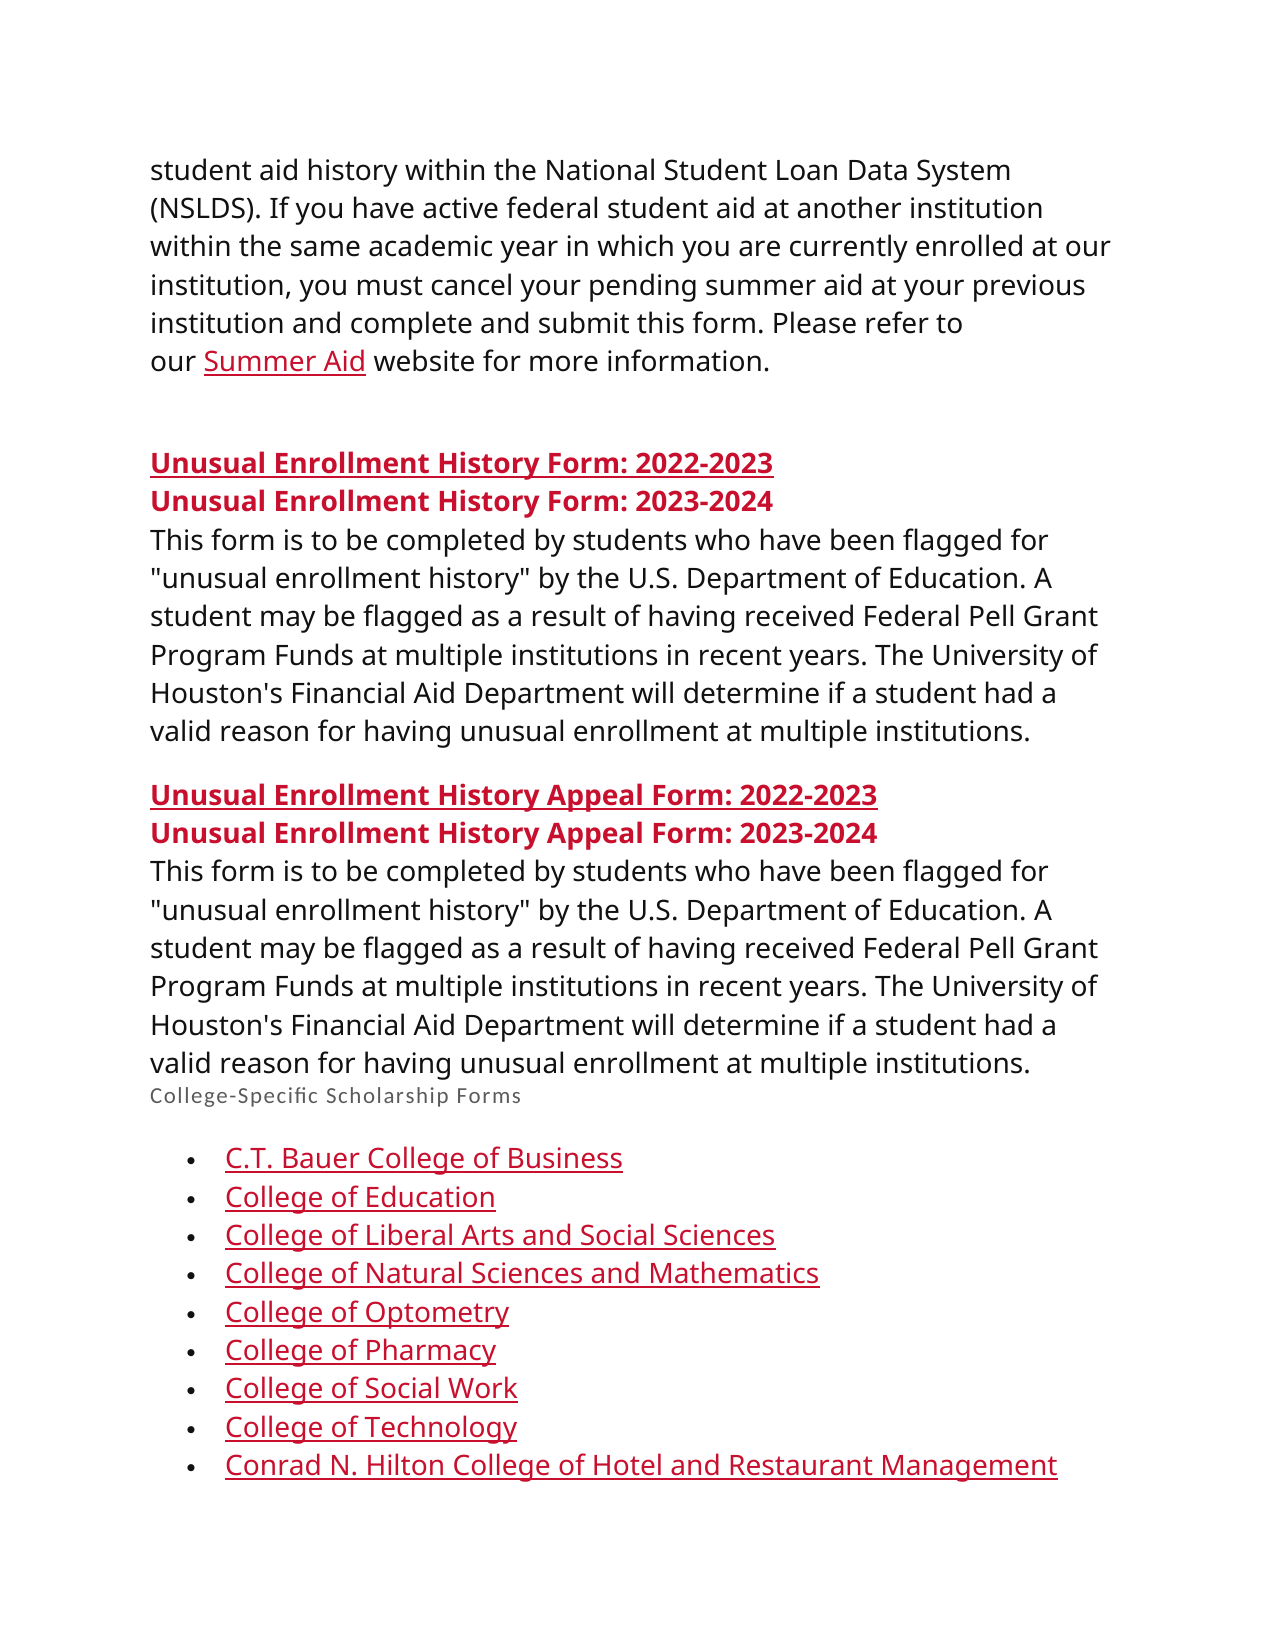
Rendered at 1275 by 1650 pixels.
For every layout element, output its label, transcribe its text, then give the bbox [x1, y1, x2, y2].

list College of Technology [187, 1407, 1125, 1446]
list Conrad N. Hilton College of Hotel and Restaurant Management [187, 1446, 1125, 1484]
list College of Social Work [187, 1369, 1125, 1407]
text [150, 150, 1125, 380]
text Unusual Enrollment History Form: 2022-2023 Unusual Enrollment History Form: 2023-2024 This form is to be completed by students who have been flagged for "unusual enrollment history" by the U.S. Department of Education. A student may be flagged as a result of having received Federal Pell Grant Program Funds at multiple institutions in recent years. The University of Houston's Financial Aid Department will determine if a student had a valid reason for having unusual enrollment at multiple institutions. [150, 405, 1125, 750]
list College of Natural Sciences and Mathematics [187, 1254, 1125, 1292]
list College of Pharmacy [187, 1331, 1125, 1369]
list College of Liberal Arts and Social Sciences [187, 1216, 1125, 1254]
subtitle College-Specific Scholarship Forms [150, 1082, 1125, 1110]
text Unusual Enrollment History Appeal Form: 2022-2023 Unusual Enrollment History Appeal Form: 2023-2024 This form is to be completed by students who have been flagged for "unusual enrollment history" by the U.S. Department of Education. A student may be flagged as a result of having received Federal Pell Grant Program Funds at multiple institutions in recent years. The University of Houston's Financial Aid Department will determine if a student had a valid reason for having unusual enrollment at multiple institutions. [878, 775, 1125, 1082]
list College of Education [187, 1177, 1125, 1216]
list College of Optometry [187, 1292, 1125, 1331]
list C.T. Bauer College of Business [187, 1139, 1125, 1177]
